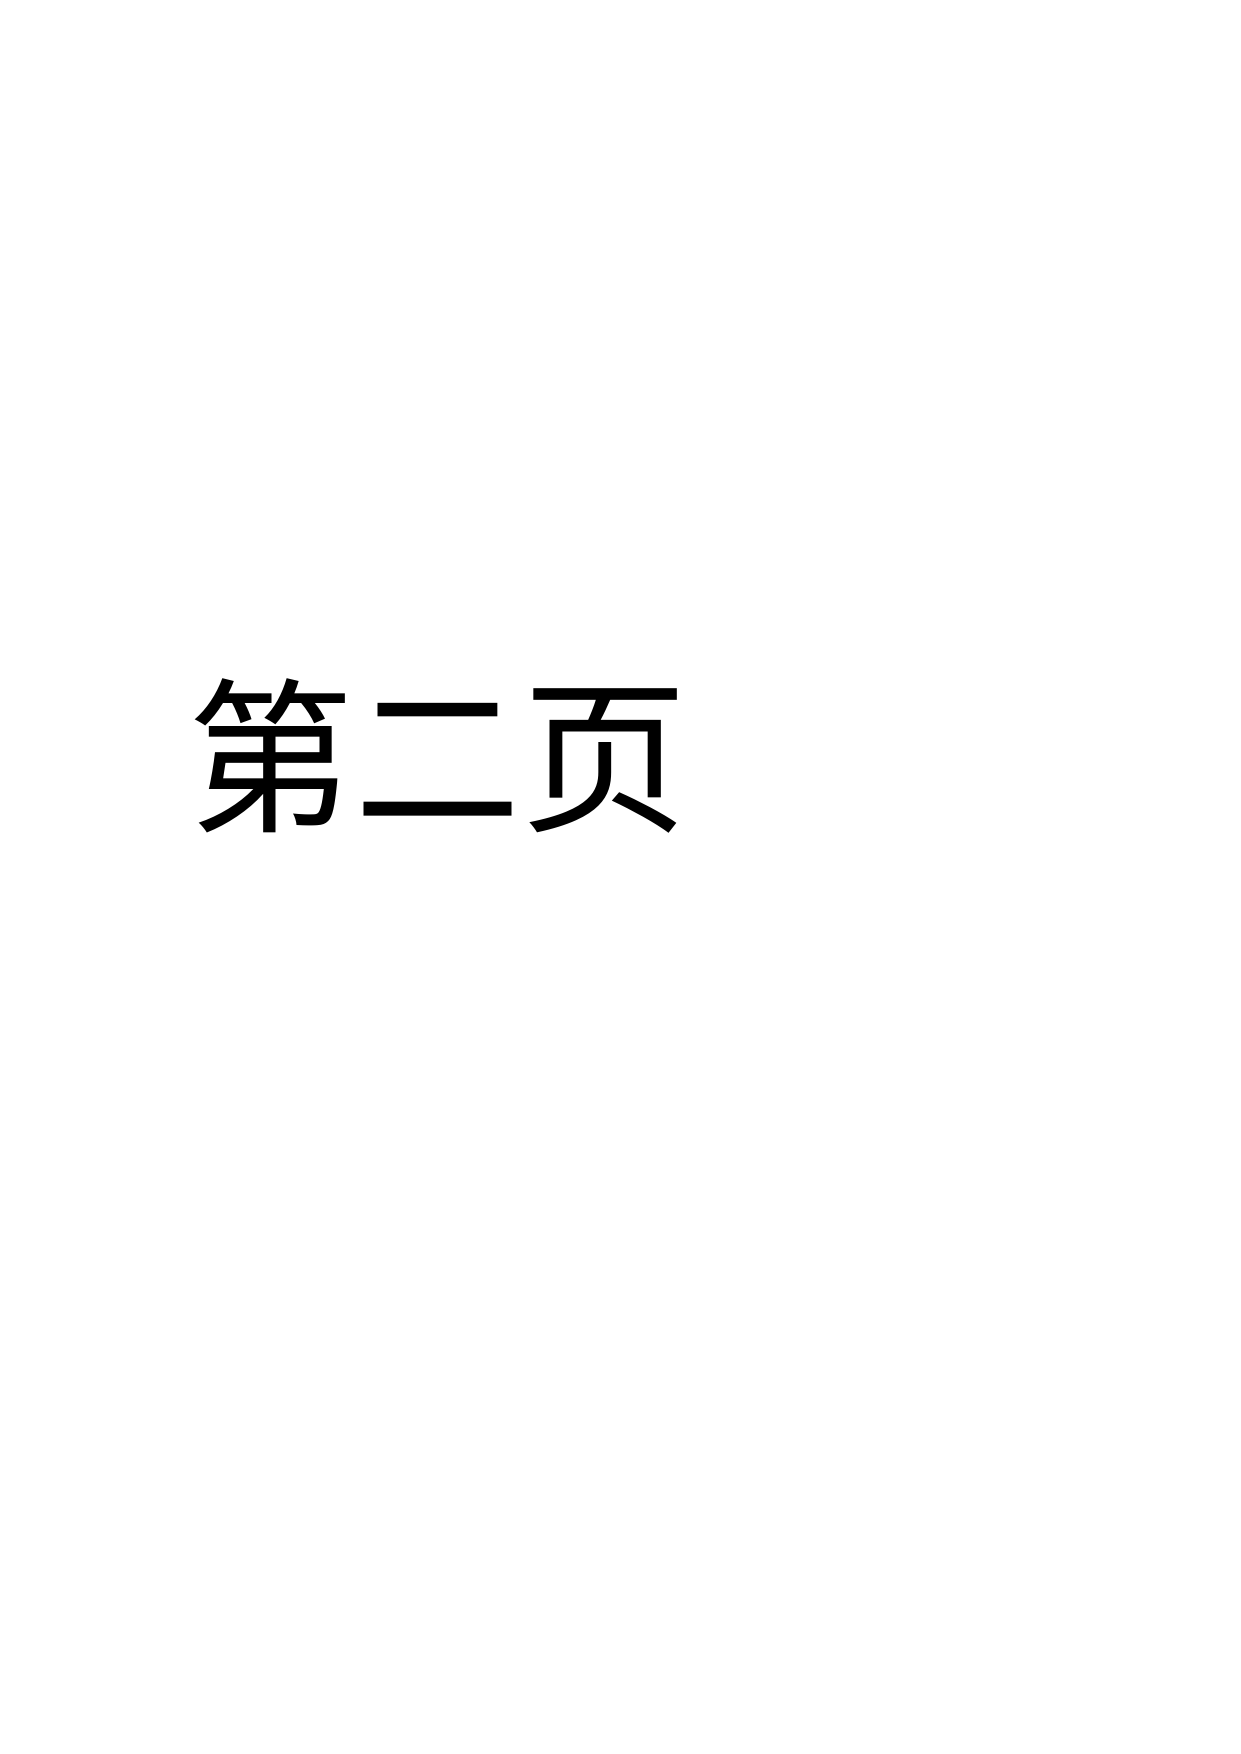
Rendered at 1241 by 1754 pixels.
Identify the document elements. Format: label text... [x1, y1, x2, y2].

text 第二页 [187, 617, 1053, 877]
